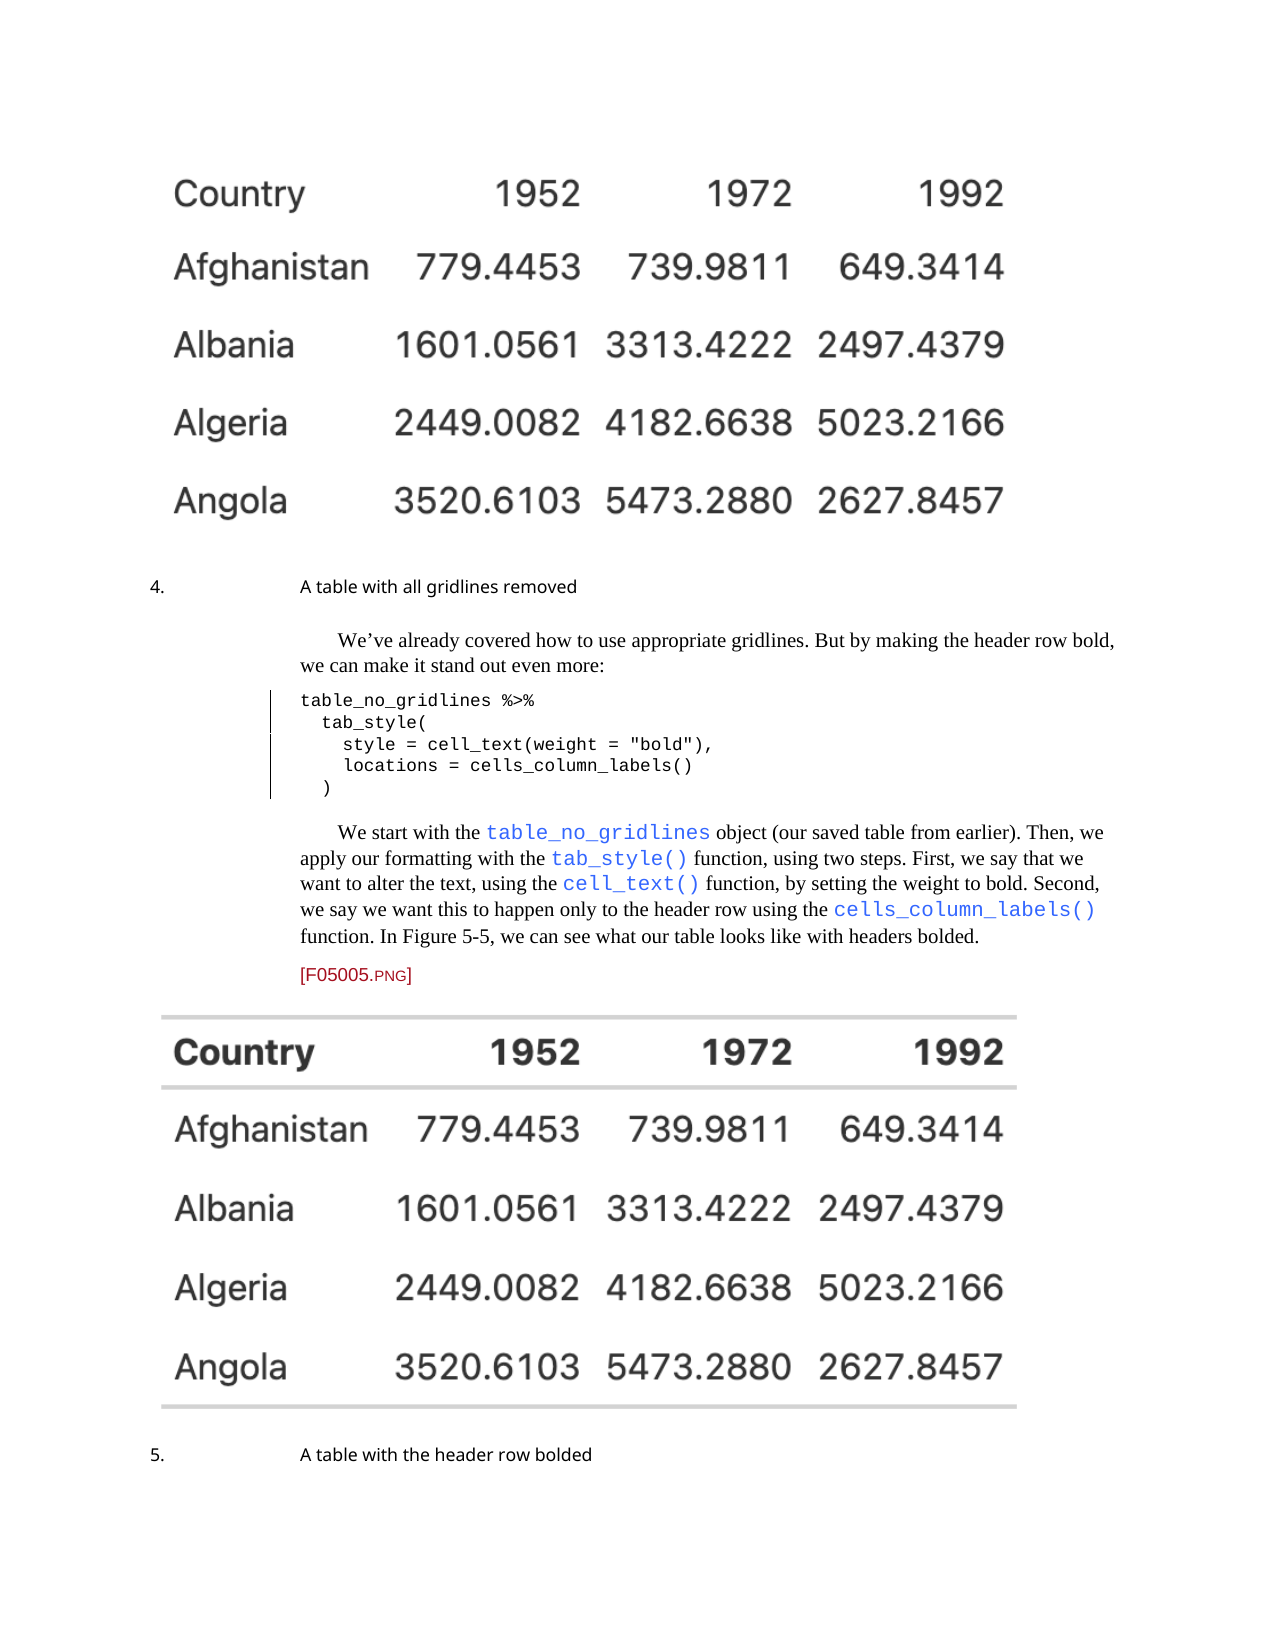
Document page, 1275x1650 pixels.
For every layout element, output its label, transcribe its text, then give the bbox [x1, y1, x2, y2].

list A table with the header row bolded [150, 1442, 1125, 1466]
text tab_style( [271, 712, 1125, 733]
text We start with the table_no_gridlines object (our saved table from earlier). Then, we apply our formatting with the tab_style() function, using two steps. First, we say that we want to alter the text, using the cell_text() function, by setting the weight to bold. Second, we say we want this to happen only to the header row using the cells_column_labels() function. In Figure 5-5, we can see what our table looks like with headers bolded. [300, 820, 1125, 948]
text locations = cells_column_labels() [271, 755, 1125, 777]
text We’ve already covered how to use appropriate gridlines. But by making the header row bold, we can make it stand out even more: [300, 627, 1125, 677]
text [F05005.png] [300, 960, 1125, 985]
text ) [271, 777, 1125, 799]
list A table with all gridlines removed [150, 574, 1125, 599]
text table_no_gridlines %>% [271, 690, 1125, 712]
picture [150, 1006, 1025, 1418]
text style = cell_text(weight = "bold"), [271, 733, 1125, 755]
picture [150, 150, 1025, 550]
